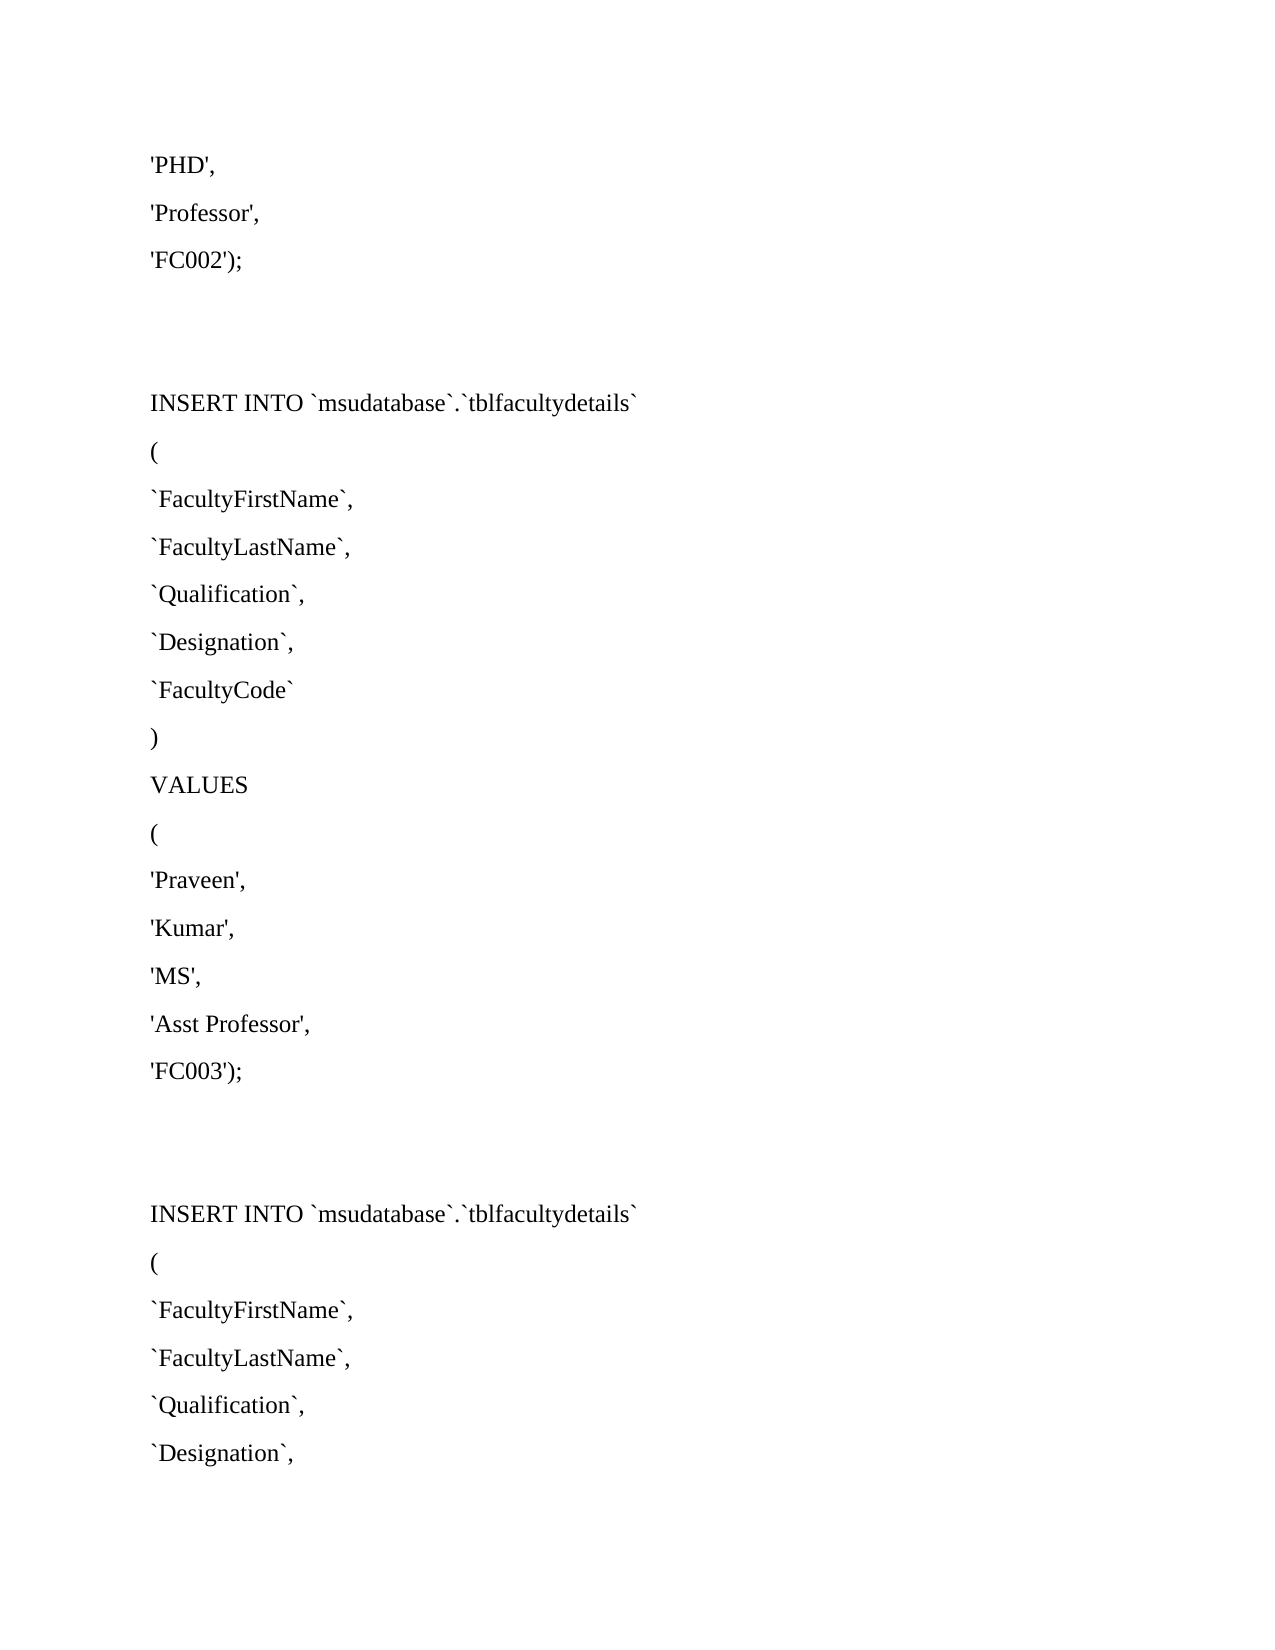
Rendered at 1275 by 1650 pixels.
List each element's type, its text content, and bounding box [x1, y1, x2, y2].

text VALUES [150, 770, 1125, 799]
text `FacultyCode` [150, 675, 1125, 703]
text 'Professor', [150, 198, 1125, 226]
text INSERT INTO `msudatabase`.`tblfacultydetails` [150, 388, 1125, 417]
text `Qualification`, [150, 1390, 1125, 1419]
text 'Praveen', [150, 866, 1125, 894]
text `FacultyFirstName`, [150, 1295, 1125, 1324]
text ( [150, 1247, 1125, 1276]
text INSERT INTO `msudatabase`.`tblfacultydetails` [150, 1199, 1125, 1228]
text 'Asst Professor', [150, 1009, 1125, 1037]
text `FacultyFirstName`, [150, 484, 1125, 513]
text `FacultyLastName`, [150, 1343, 1125, 1371]
text `FacultyLastName`, [150, 532, 1125, 560]
text 'FC002'); [150, 245, 1125, 274]
text `Designation`, [150, 1438, 1125, 1467]
text 'Kumar', [150, 913, 1125, 942]
text 'MS', [150, 961, 1125, 990]
text 'PHD', [150, 150, 1125, 179]
text `Designation`, [150, 627, 1125, 656]
text 'FC003'); [150, 1056, 1125, 1085]
text ) [150, 722, 1125, 751]
text ( [150, 818, 1125, 847]
text ( [150, 436, 1125, 465]
text `Qualification`, [150, 579, 1125, 608]
